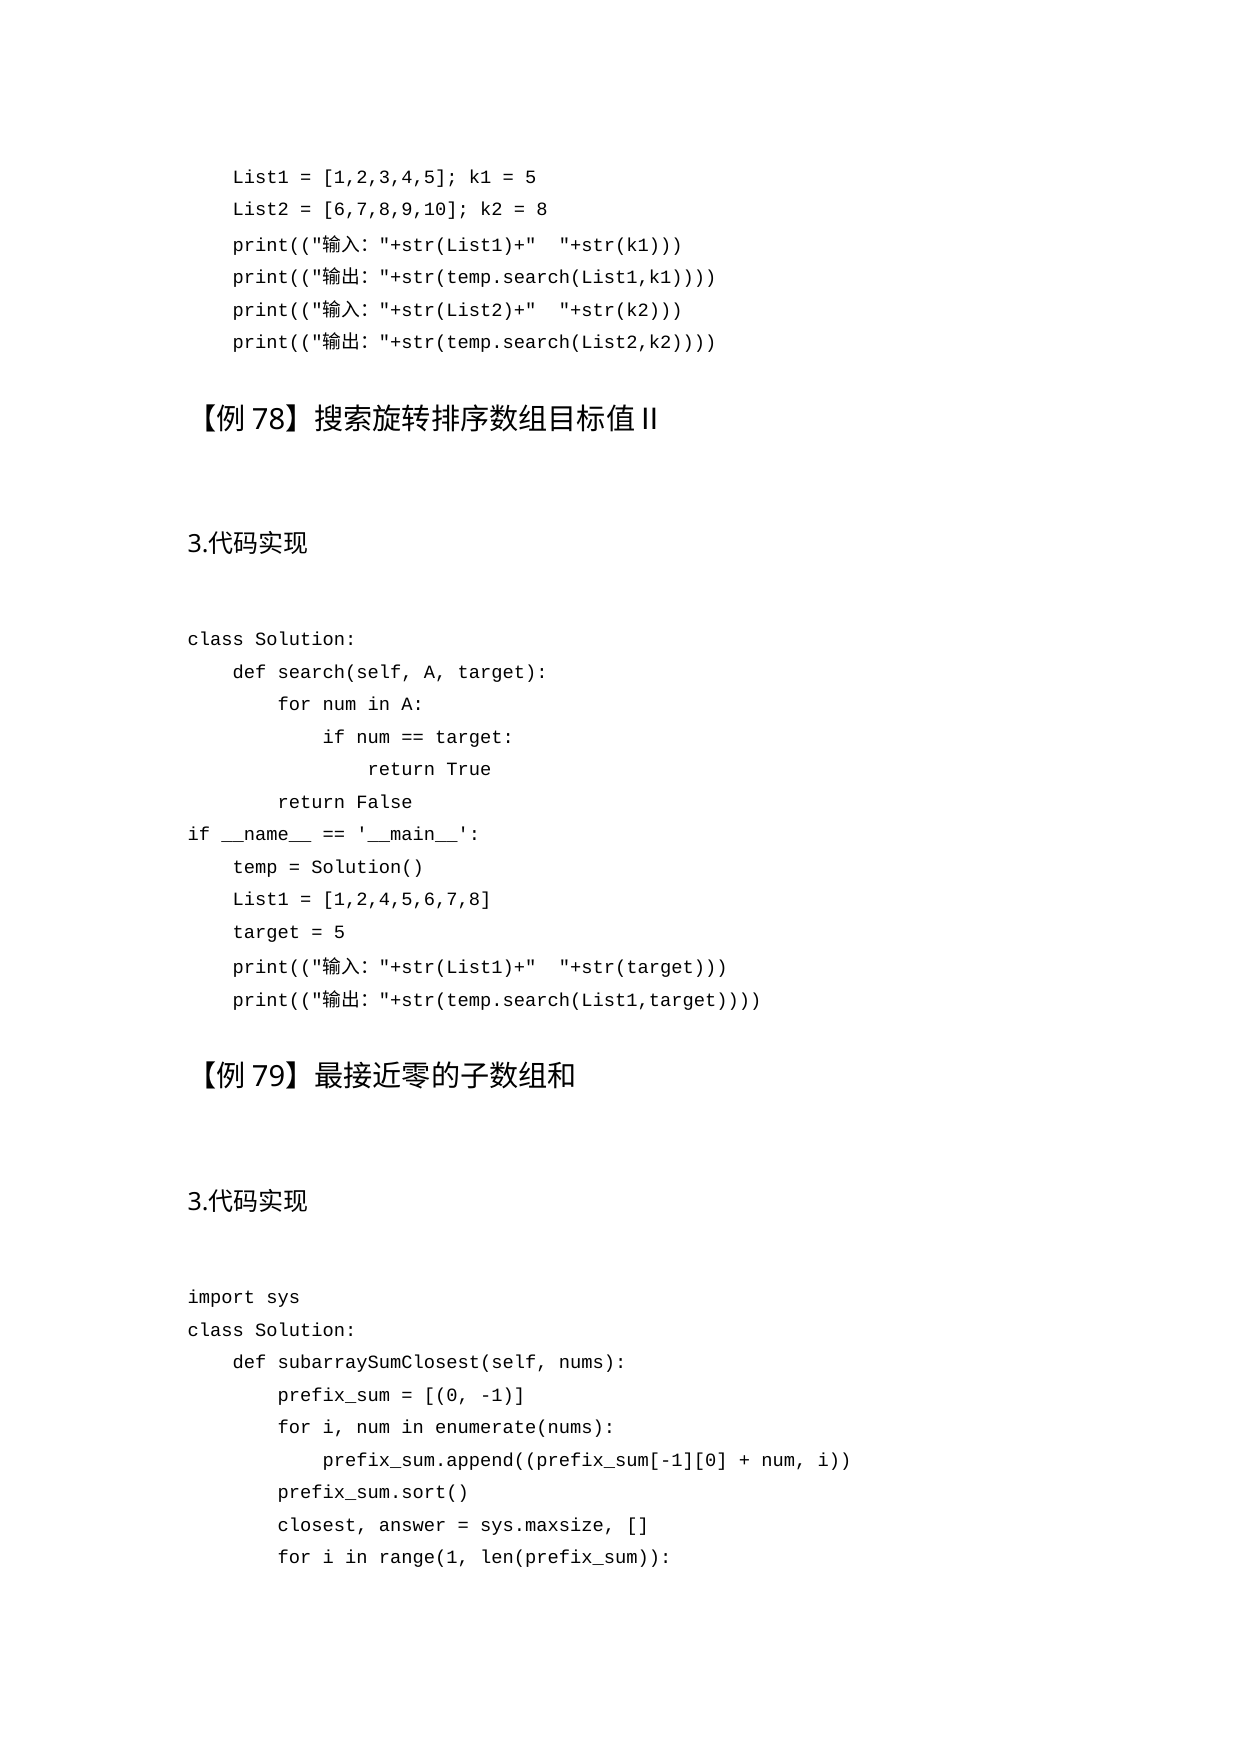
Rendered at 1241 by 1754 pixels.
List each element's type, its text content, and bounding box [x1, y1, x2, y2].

text class Solution: [187, 1315, 1053, 1347]
text import sys [187, 1282, 1053, 1315]
text for i in range(1, len(prefix_sum)): [187, 1542, 1053, 1575]
text prefix_sum.sort() [187, 1477, 1053, 1510]
text print(("输入："+str(List2)+" "+str(k2))) [187, 292, 1053, 324]
text return False [187, 787, 1053, 819]
text print(("输出："+str(temp.search(List1,k1)))) [187, 259, 1053, 292]
text def search(self, A, target): [187, 657, 1053, 689]
subtitle 3.代码实现 [187, 509, 1053, 574]
text return True [187, 754, 1053, 787]
text if num == target: [187, 722, 1053, 754]
text List2 = [6,7,8,9,10]; k2 = 8 [187, 194, 1053, 227]
text prefix_sum = [(0, -1)] [187, 1380, 1053, 1412]
text target = 5 [187, 917, 1053, 949]
text for num in A: [187, 689, 1053, 722]
text List1 = [1,2,4,5,6,7,8] [187, 884, 1053, 917]
text List1 = [1,2,3,4,5]; k1 = 5 [187, 162, 1053, 194]
subtitle 【例78】搜索旋转排序数组目标值Ⅱ [187, 384, 1053, 449]
text print(("输入："+str(List1)+" "+str(k1))) [187, 227, 1053, 259]
text print(("输出："+str(temp.search(List2,k2)))) [187, 324, 1053, 357]
subtitle 【例79】最接近零的子数组和 [187, 1042, 1053, 1107]
text print(("输出："+str(temp.search(List1,target)))) [187, 982, 1053, 1014]
text class Solution: [187, 624, 1053, 657]
text temp = Solution() [187, 852, 1053, 884]
text print(("输入："+str(List1)+" "+str(target))) [187, 949, 1053, 982]
subtitle 3.代码实现 [187, 1167, 1053, 1232]
text def subarraySumClosest(self, nums): [187, 1347, 1053, 1380]
text for i, num in enumerate(nums): [187, 1412, 1053, 1445]
text prefix_sum.append((prefix_sum[-1][0] + num, i)) [187, 1445, 1053, 1477]
text if __name__ == '__main__': [187, 819, 1053, 852]
text closest, answer = sys.maxsize, [] [187, 1510, 1053, 1542]
